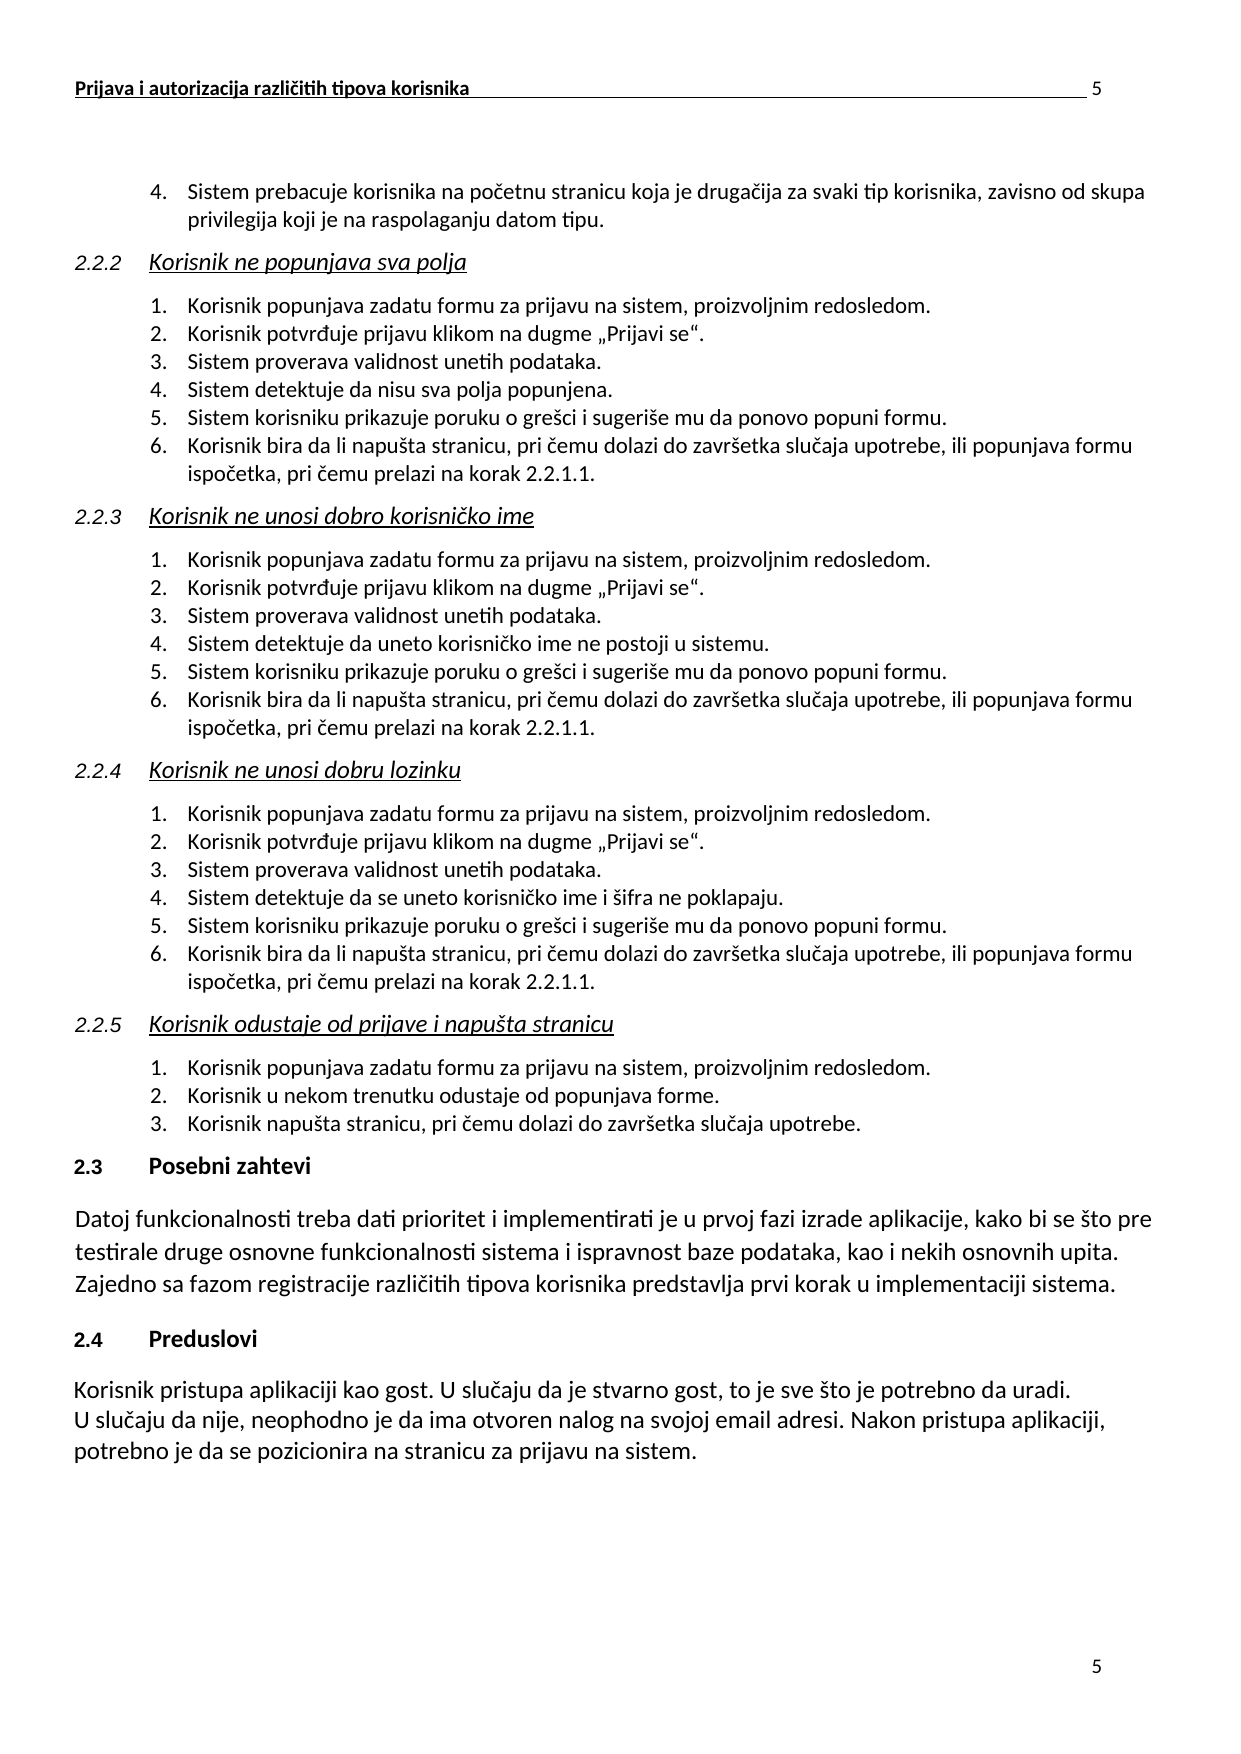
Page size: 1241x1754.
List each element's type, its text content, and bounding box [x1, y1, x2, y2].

list Sistem korisniku prikazuje poruku o grešci i sugeriše mu da ponovo popuni formu. [150, 403, 1165, 431]
list Korisnik bira da li napušta stranicu, pri čemu dolazi do završetka slučaja upotrebe, ili popunjava formu ispočetka, pri čemu prelazi na korak 2.2.1.1. [150, 939, 1165, 995]
list Sistem proverava validnost unetih podataka. [150, 601, 1165, 629]
list Sistem proverava validnost unetih podataka. [150, 855, 1165, 883]
text Korisnik pristupa aplikaciji kao gost. U slučaju da je stvarno gost, to je sve što je potrebno da uradi. U slučaju da nije, neophodno je da ima otvoren nalog na svojoj email adresi. Nakon pristupa aplikaciji, potrebno je da se pozicionira na stranicu za prijavu na sistem. [73, 1374, 1165, 1466]
subtitle Korisnik ne unosi dobru lozinku [75, 754, 1165, 784]
subtitle Korisnik odustaje od prijave i napušta stranicu [75, 1008, 1165, 1038]
subtitle Korisnik ne unosi dobro korisničko ime [75, 500, 1165, 530]
list Korisnik bira da li napušta stranicu, pri čemu dolazi do završetka slučaja upotrebe, ili popunjava formu ispočetka, pri čemu prelazi na korak 2.2.1.1. [150, 431, 1165, 487]
list Korisnik napušta stranicu, pri čemu dolazi do završetka slučaja upotrebe. [150, 1109, 1165, 1137]
list Sistem korisniku prikazuje poruku o grešci i sugeriše mu da ponovo popuni formu. [150, 657, 1165, 685]
subtitle Korisnik ne popunjava sva polja [75, 246, 1165, 276]
list Korisnik u nekom trenutku odustaje od popunjava forme. [150, 1081, 1165, 1109]
list Korisnik popunjava zadatu formu za prijavu na sistem, proizvoljnim redosledom. [150, 1053, 1165, 1081]
list Korisnik popunjava zadatu formu za prijavu na sistem, proizvoljnim redosledom. [150, 799, 1165, 827]
list Korisnik popunjava zadatu formu za prijavu na sistem, proizvoljnim redosledom. [150, 545, 1165, 573]
list Sistem detektuje da uneto korisničko ime ne postoji u sistemu. [150, 629, 1165, 657]
subtitle Posebni zahtevi [73, 1150, 1165, 1180]
list Sistem detektuje da nisu sva polja popunjena. [150, 375, 1165, 403]
list Korisnik potvrđuje prijavu klikom na dugme „Prijavi se“. [150, 573, 1165, 601]
list Korisnik potvrđuje prijavu klikom na dugme „Prijavi se“. [150, 827, 1165, 855]
list Korisnik popunjava zadatu formu za prijavu na sistem, proizvoljnim redosledom. [150, 291, 1165, 319]
list Sistem proverava validnost unetih podataka. [150, 347, 1165, 375]
list Sistem detektuje da se uneto korisničko ime i šifra ne poklapaju. [150, 883, 1165, 911]
list Sistem korisniku prikazuje poruku o grešci i sugeriše mu da ponovo popuni formu. [150, 911, 1165, 939]
list Korisnik potvrđuje prijavu klikom na dugme „Prijavi se“. [150, 319, 1165, 347]
subtitle Preduslovi [73, 1323, 1165, 1354]
list Korisnik bira da li napušta stranicu, pri čemu dolazi do završetka slučaja upotrebe, ili popunjava formu ispočetka, pri čemu prelazi na korak 2.2.1.1. [150, 685, 1165, 741]
text Datoj funkcionalnosti treba dati prioritet i implementirati je u prvoj fazi izrade aplikacije, kako bi se što pre testirale druge osnovne funkcionalnosti sistema i ispravnost baze podataka, kao i nekih osnovnih upita. Zajedno sa fazom registracije različitih tipova korisnika predstavlja prvi korak u implementaciji sistema. [75, 1203, 1165, 1299]
list Sistem prebacuje korisnika na početnu stranicu koja je drugačija za svaki tip korisnika, zavisno od skupa privilegija koji je na raspolaganju datom tipu. [150, 177, 1165, 233]
